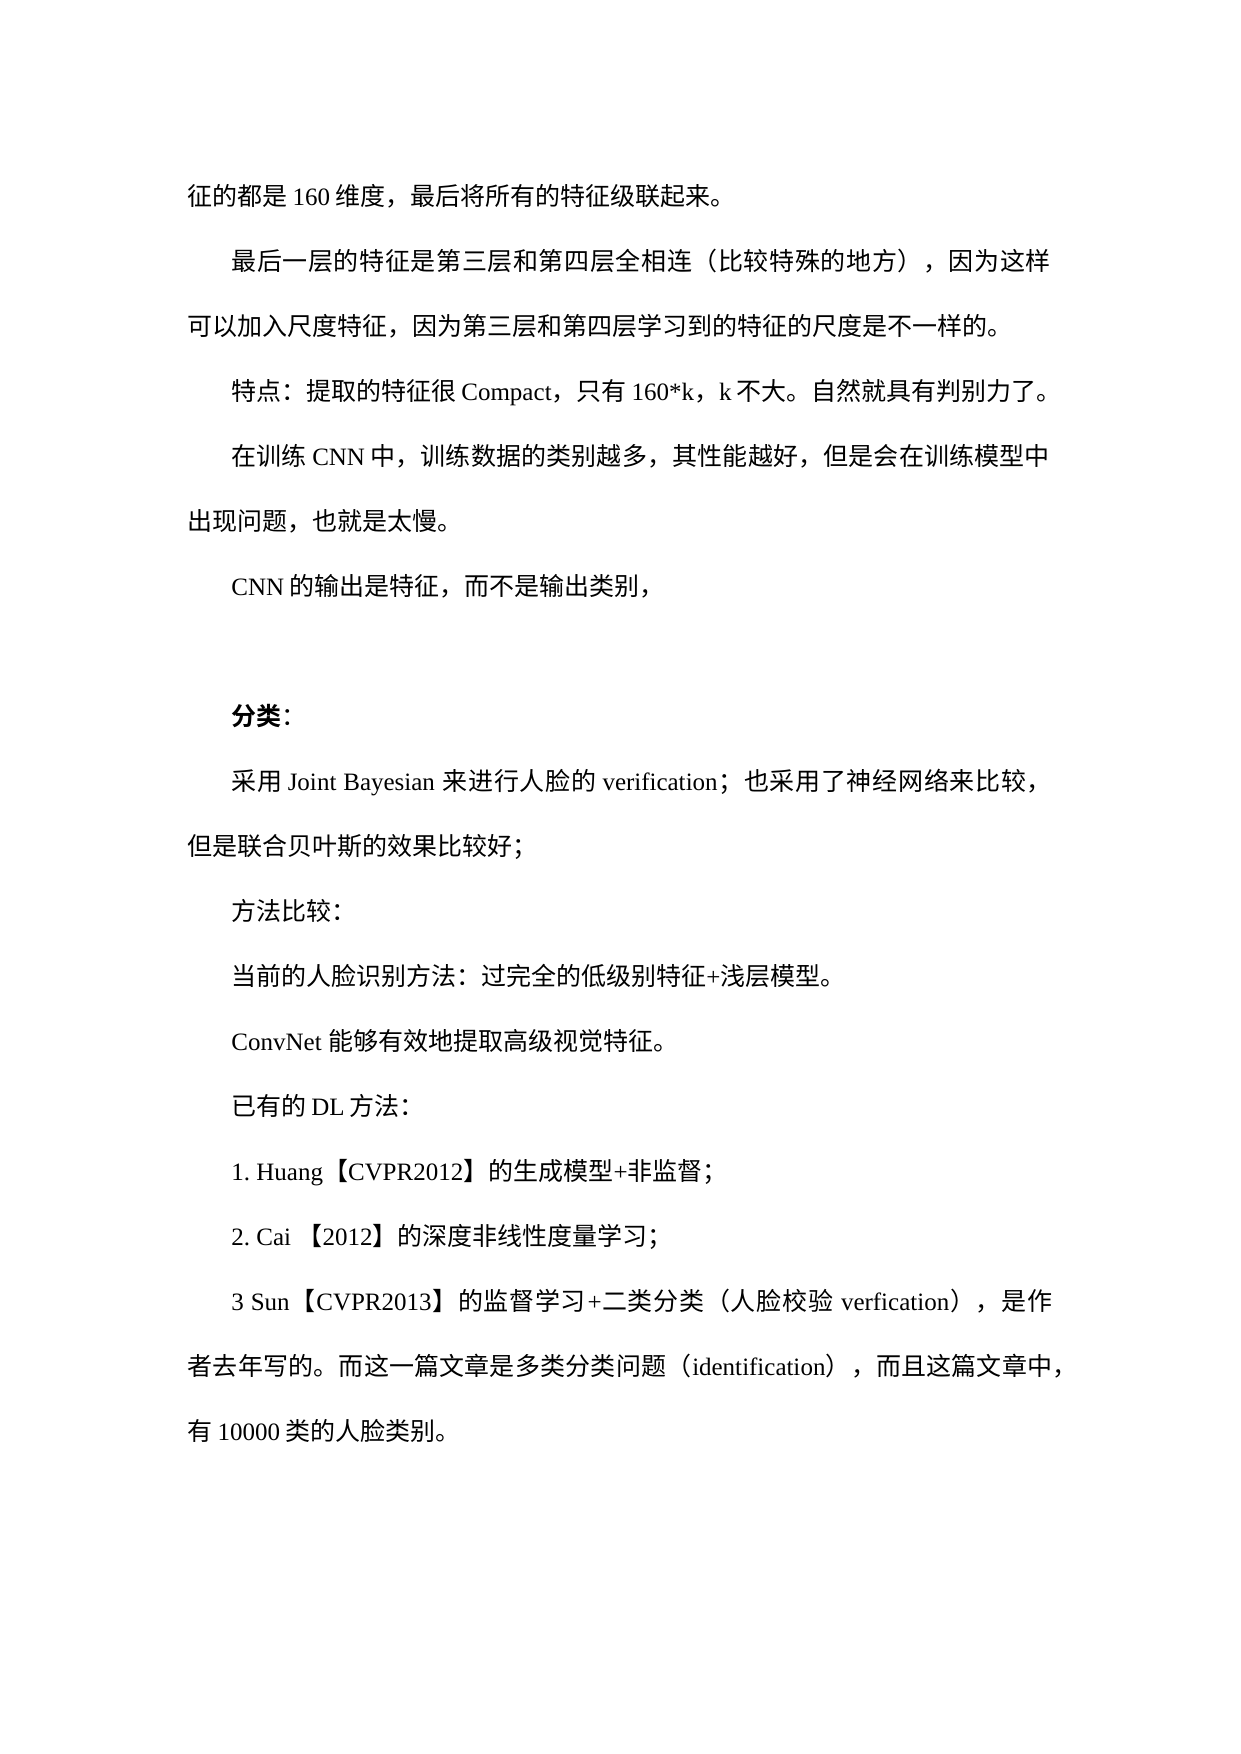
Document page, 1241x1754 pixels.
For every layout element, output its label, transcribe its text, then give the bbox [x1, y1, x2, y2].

text 分类： [187, 682, 1053, 747]
text 1. Huang【CVPR2012】的生成模型+非监督； [187, 1137, 1053, 1202]
text 特点：提取的特征很Compact，只有160*k，k不大。自然就具有判别力了。 [187, 357, 1053, 422]
text 当前的人脸识别方法：过完全的低级别特征+浅层模型。 [187, 942, 1053, 1007]
text ConvNet 能够有效地提取高级视觉特征。 [187, 1007, 1053, 1072]
text CNN的输出是特征，而不是输出类别， [187, 552, 1053, 617]
text 采用Joint Bayesian 来进行人脸的verification；也采用了神经网络来比较，但是联合贝叶斯的效果比较好； [187, 747, 1053, 877]
text 最后一层的特征是第三层和第四层全相连（比较特殊的地方），因为这样可以加入尺度特征，因为第三层和第四层学习到的特征的尺度是不一样的。 [187, 227, 1053, 357]
text 3 Sun【CVPR2013】的监督学习+二类分类（人脸校验 verfication），是作者去年写的。而这一篇文章是多类分类问题（identification），而且这篇文章中，有10000类的人脸类别。 [187, 1267, 1053, 1462]
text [187, 162, 1053, 227]
text 2. Cai 【2012】的深度非线性度量学习； [187, 1202, 1053, 1267]
text 在训练CNN中，训练数据的类别越多，其性能越好，但是会在训练模型中出现问题，也就是太慢。 [187, 422, 1053, 552]
text 已有的DL方法： [187, 1072, 1053, 1137]
text 方法比较： [187, 877, 1053, 942]
